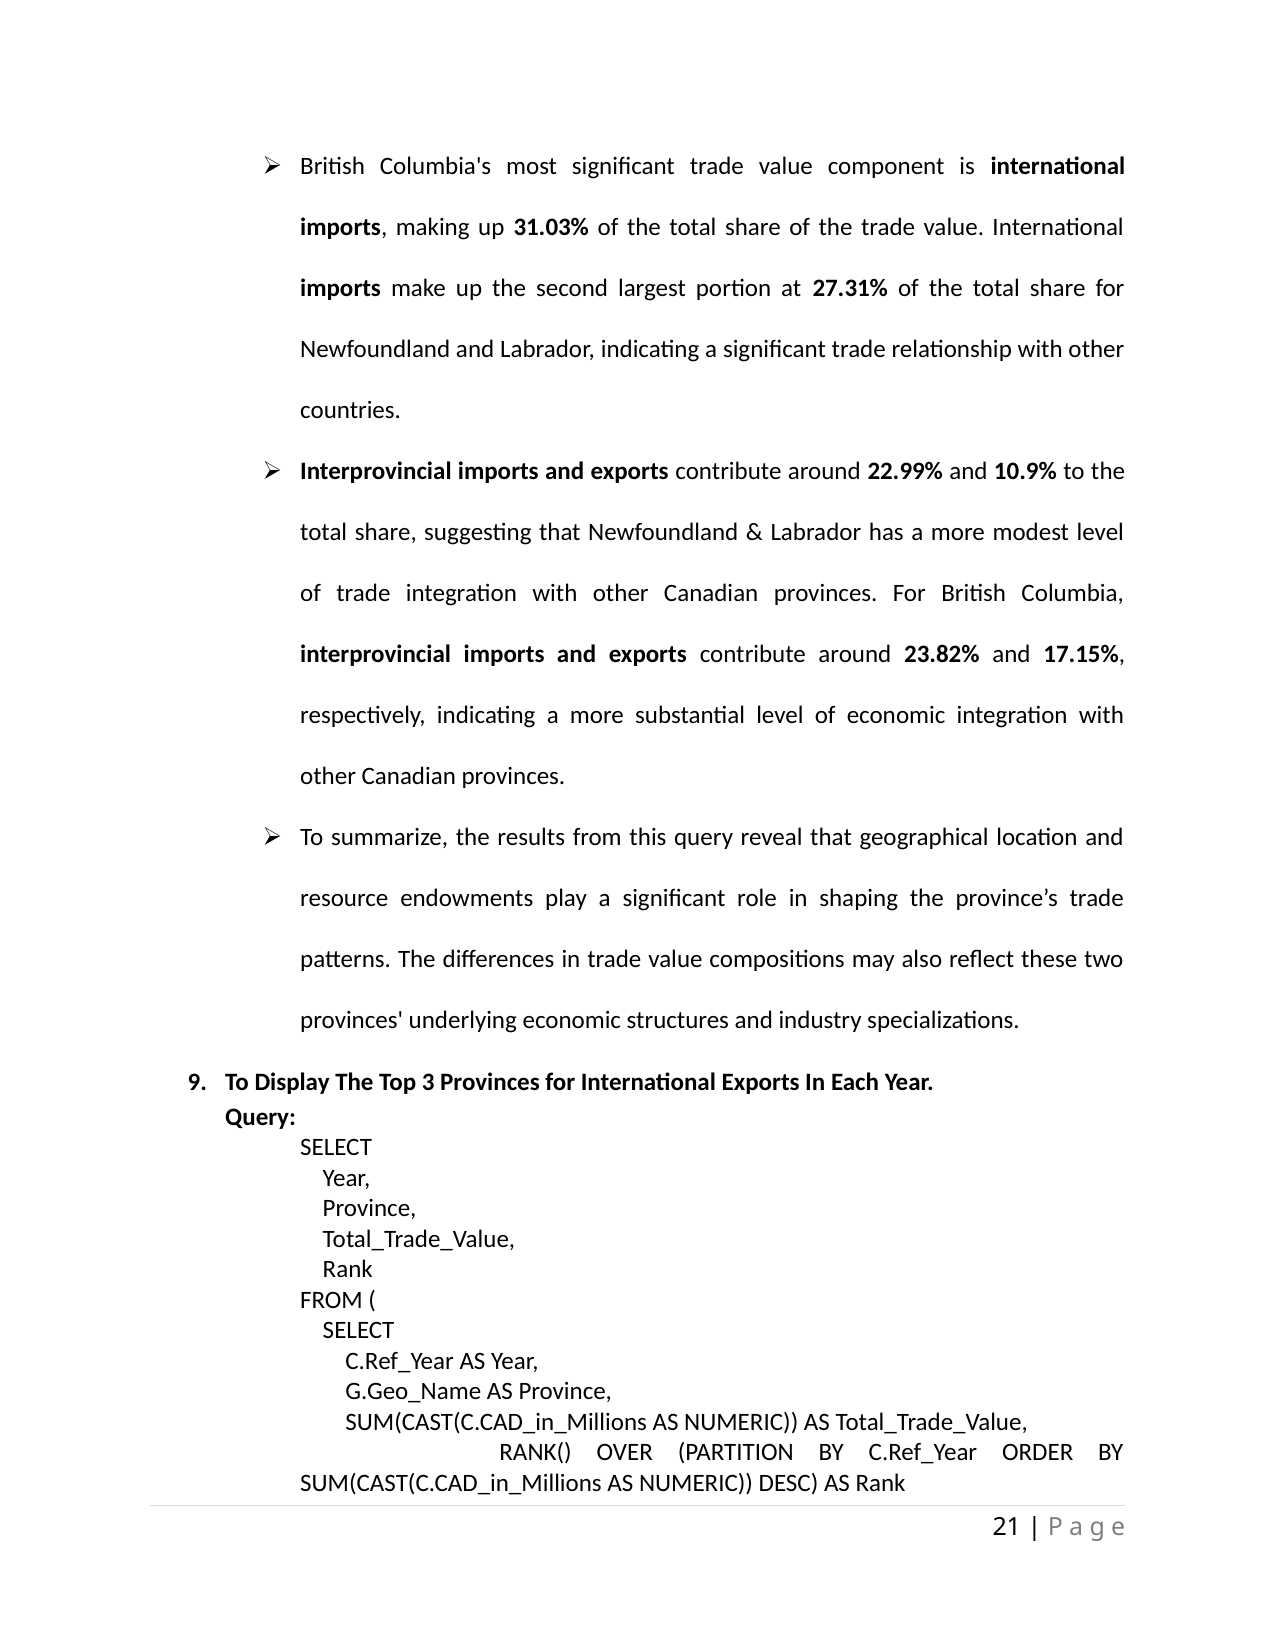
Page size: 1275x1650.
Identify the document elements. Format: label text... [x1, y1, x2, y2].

list British Columbia's most significant trade value component is international imports, making up 31.03% of the total share of the trade value. International imports make up the second largest portion at 27.31% of the total share for Newfoundland and Labrador, indicating a significant trade relationship with other countries. [262, 150, 1125, 425]
list RANK() OVER (PARTITION BY C.Ref_Year ORDER BY SUM(CAST(C.CAD_in_Millions AS NUMERIC)) DESC) AS Rank [300, 1436, 1125, 1497]
list Year, [300, 1162, 1125, 1192]
list C.Ref_Year AS Year, [300, 1345, 1125, 1375]
list To summarize, the results from this query reveal that geographical location and resource endowments play a significant role in shaping the province’s trade patterns. The differences in trade value compositions may also reflect these two provinces' underlying economic structures and industry specializations. [262, 821, 1125, 1035]
list Total_Trade_Value, [300, 1223, 1125, 1253]
list Province, [300, 1192, 1125, 1223]
list G.Geo_Name AS Province, [300, 1375, 1125, 1406]
list Rank [300, 1253, 1125, 1284]
list FROM ( [300, 1284, 1125, 1314]
list SELECT [300, 1131, 1125, 1162]
list Interprovincial imports and exports contribute around 22.99% and 10.9% to the total share, suggesting that Newfoundland & Labrador has a more modest level of trade integration with other Canadian provinces. For British Columbia, interprovincial imports and exports contribute around 23.82% and 17.15%, respectively, indicating a more substantial level of economic integration with other Canadian provinces. [262, 455, 1125, 791]
list Query: [225, 1101, 1125, 1131]
list To Display The Top 3 Provinces for International Exports In Each Year. [187, 1066, 1125, 1096]
list SELECT [300, 1314, 1125, 1345]
list SUM(CAST(C.CAD_in_Millions AS NUMERIC)) AS Total_Trade_Value, [300, 1406, 1125, 1436]
